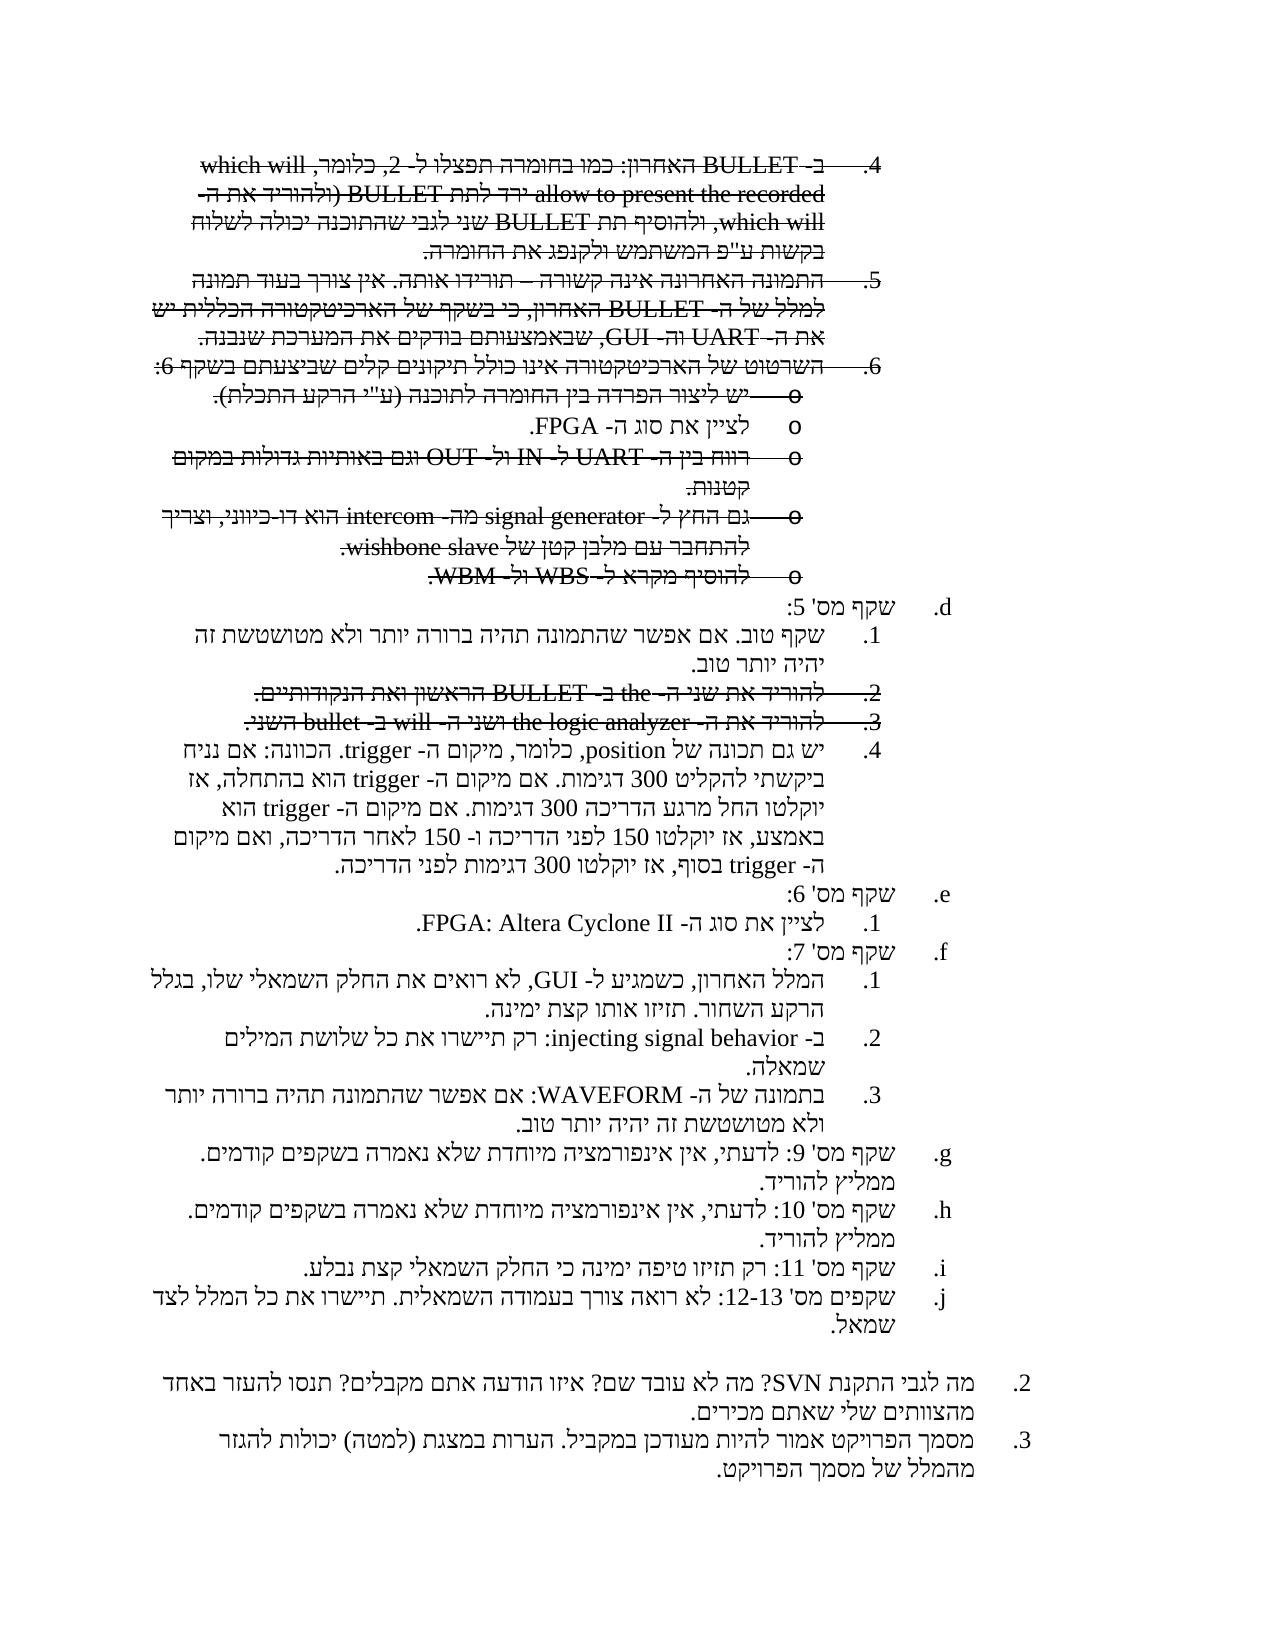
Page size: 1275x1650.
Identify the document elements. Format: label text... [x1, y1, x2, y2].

list לציין את סוג ה- FPGA. [150, 411, 787, 442]
list יש גם תכונה של position, כלומר, מיקום ה- trigger. הכוונה: אם נניח ביקשתי להקליט 300 דגימות. אם מיקום ה- trigger הוא בהתחלה, אז יוקלטו החל מרגע הדריכה 300 דגימות. אם מיקום ה- trigger הוא באמצע, אז יוקלטו 150 לפני הדריכה ו- 150 לאחר הדריכה, ואם מיקום ה- trigger בסוף, אז יוקלטו 300 דגימות לפני הדריכה. [150, 735, 862, 879]
list שקף מס' 6: [150, 879, 933, 908]
list שקף מס' 5: [150, 592, 933, 620]
list יש ליצור הפרדה בין החומרה לתוכנה (ע"י הרקע התכלת). [150, 380, 787, 411]
list רווח בין ה- UART ל- IN ול- OUT וגם באותיות גדולות במקום קטנות. [150, 442, 787, 501]
list שקף מס' 11: רק תזיזו טיפה ימינה כי החלק השמאלי קצת נבלע. [150, 1253, 933, 1282]
list מסמך הפרויקט אמור להיות מעודכן במקביל. הערות במצגת (למטה) יכולות להגזר מהמלל של מסמך הפרויקט. [150, 1425, 1012, 1483]
list להוריד את ה- the logic analyzer ושני ה- will ב- bullet השני. [150, 707, 862, 735]
list ב- BULLET האחרון: כמו בחומרה תפצלו ל- 2, כלומר, which will allow to present the recorded ירד לתת BULLET (ולהוריד את ה- which will, ולהוסיף תת BULLET שני לגבי שהתוכנה יכולה לשלוח בקשות ע"פ המשתמש ולקנפג את החומרה. [150, 150, 862, 265]
list גם החץ ל- signal generator מה- intercom הוא דו-כיווני, וצריך להתחבר עם מלבן קטן של wishbone slave. [150, 501, 787, 561]
list לציין את סוג ה- FPGA: Altera Cyclone II. [150, 908, 862, 937]
list להוריד את שני ה- the ב- BULLET הראשון ואת הנקודותיים. [150, 678, 862, 707]
list שקף מס' 9: לדעתי, אין אינפורמציה מיוחדת שלא נאמרה בשקפים קודמים. ממליץ להוריד. [150, 1138, 933, 1195]
list המלל האחרון, כשמגיע ל- GUI, לא רואים את החלק השמאלי שלו, בגלל הרקע השחור. תזיזו אותו קצת ימינה. [150, 965, 862, 1023]
list שקף טוב. אם אפשר שהתמונה תהיה ברורה יותר ולא מטושטשת זה יהיה יותר טוב. [150, 620, 862, 678]
list השרטוט של הארכיטקטורה אינו כולל תיקונים קלים שביצעתם בשקף 6: [150, 351, 862, 380]
list שקפים מס' 12-13: לא רואה צורך בעמודה השמאלית. תיישרו את כל המלל לצד שמאל. [150, 1282, 933, 1368]
list ב- injecting signal behavior: רק תיישרו את כל שלושת המילים שמאלה. [150, 1023, 862, 1080]
list שקף מס' 7: [150, 937, 933, 965]
list שקף מס' 10: לדעתי, אין אינפורמציה מיוחדת שלא נאמרה בשקפים קודמים. ממליץ להוריד. [150, 1195, 933, 1253]
list התמונה האחרונה אינה קשורה – תורידו אותה. אין צורך בעוד תמונה למלל של ה- BULLET האחרון, כי בשקף של הארכיטקטורה הכללית יש את ה- UART וה- GUI, שבאמצעותם בודקים את המערכת שנבנה. [150, 265, 862, 351]
list להוסיף מקרא ל- WBS ול- WBM. [150, 561, 787, 592]
list בתמונה של ה- WAVEFORM: אם אפשר שהתמונה תהיה ברורה יותר ולא מטושטשת זה יהיה יותר טוב. [150, 1080, 862, 1138]
list מה לגבי התקנת SVN? מה לא עובד שם? איזו הודעה אתם מקבלים? תנסו להעזר באחד מהצוותים שלי שאתם מכירים. [150, 1368, 1012, 1425]
